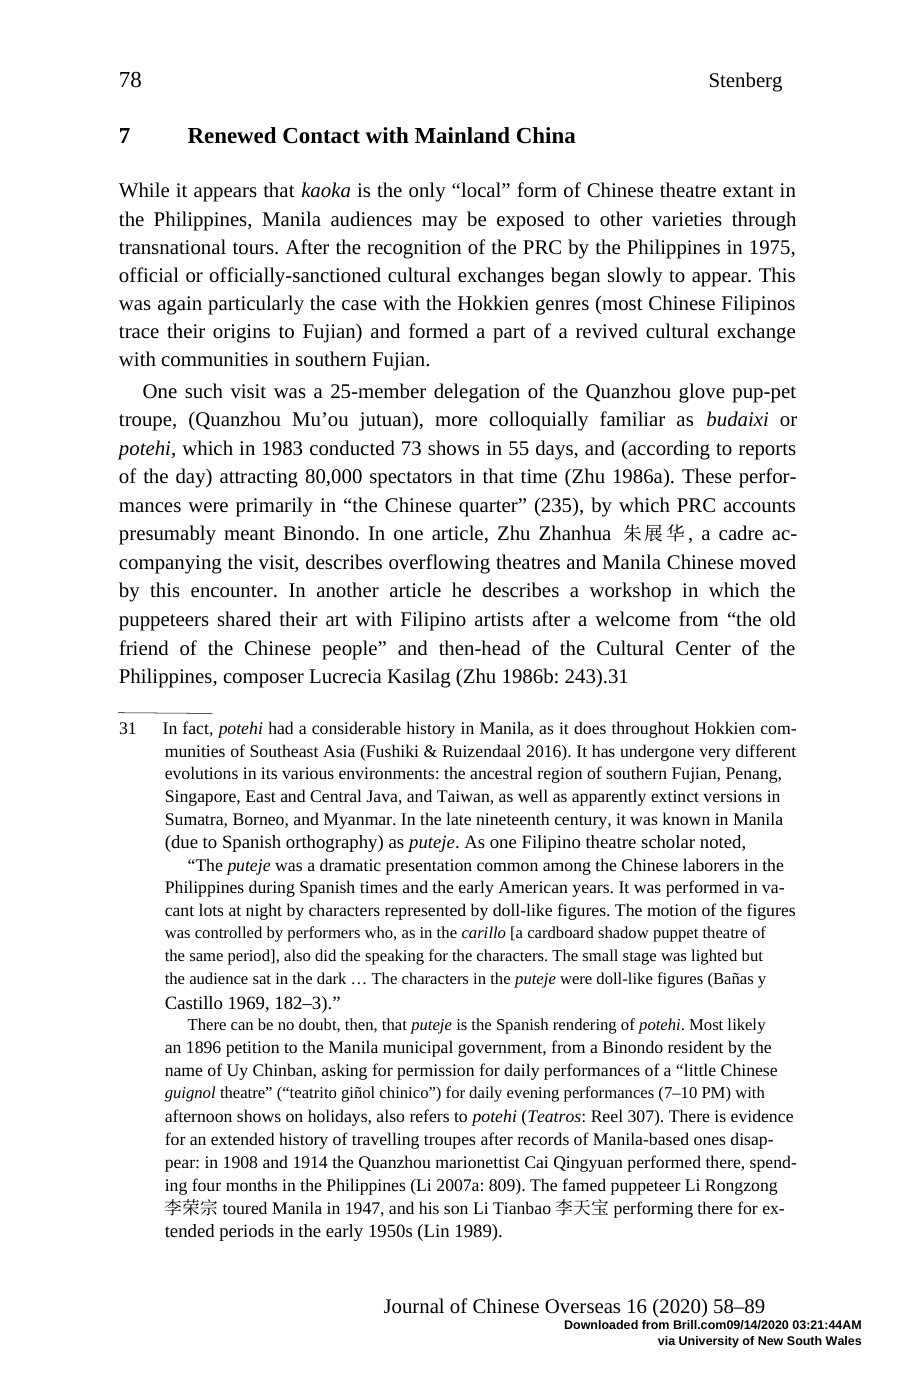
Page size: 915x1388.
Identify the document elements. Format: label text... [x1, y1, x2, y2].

text pear: in 1908 and 1914 the Quanzhou marionettist Cai Qingyuan performed there, spend- [164, 1152, 862, 1172]
text There can be no doubt, then, that puteje is the Spanish rendering of potehi. Most likely [119, 1014, 862, 1034]
text for an extended history of travelling troupes after records of Manila-based ones disap- [164, 1129, 862, 1149]
text tended periods in the early 1950s (Lin 1989). [164, 1220, 862, 1242]
text name of Uy Chinban, asking for permission for daily performances of a “little Chinese [164, 1060, 862, 1081]
text cant lots at night by characters represented by doll-like figures. The motion of the figures [164, 900, 862, 920]
text the same period], also did the speaking for the characters. The small stage was lighted but [164, 946, 862, 965]
text One such visit was a 25-member delegation of the Quanzhou glove pup-pet troupe, (Quanzhou Mu’ou jutuan), more colloquially familiar as budaixi or potehi, which in 1983 conducted 73 shows in 55 days, and (according to reports of the day) attracting 80,000 spectators in that time (Zhu 1986a). These perfor-mances were primarily in “the Chinese quarter” (235), by which PRC accounts presumably meant Binondo. In one article, Zhu Zhanhua 朱展华, a cadre ac-companying the visit, describes overflowing theatres and Manila Chinese moved by this encounter. In another article he describes a workshop in which the puppeteers shared their art with Filipino artists after a welcome from “the old friend of the Chinese people” and then-head of the Cultural Center of the Philippines, composer Lucrecia Kasilag (Zhu 1986b: 243).31 [119, 375, 797, 689]
text Philippines during Spanish times and the early American years. It was performed in va- [164, 877, 862, 897]
text (due to Spanish orthography) as puteje. As one Filipino theatre scholar noted, [164, 831, 862, 853]
text the audience sat in the dark … The characters in the puteje were doll-like figures (Bañas y [164, 969, 862, 988]
text Downloaded from Brill.com09/14/2020 03:21:44AM [119, 1318, 862, 1332]
text 31 In fact, potehi had a considerable history in Manila, as it does throughout Hokkien com-munities of Southeast Asia (Fushiki & Ruizendaal 2016). It has undergone very different evolutions in its various environments: the ancestral region of southern Fujian, Penang, [119, 718, 797, 783]
text afternoon shows on holidays, also refers to potehi (Teatros: Reel 307). There is evidence [164, 1106, 862, 1126]
text was controlled by performers who, as in the carillo [a cardboard shadow puppet theatre of [164, 923, 862, 942]
text 78 Stenberg [119, 66, 862, 92]
text “The puteje was a dramatic presentation common among the Chinese laborers in the [119, 854, 862, 875]
text Castillo 1969, 182–3).” [164, 992, 862, 1013]
text 7 Renewed Contact with Mainland China [119, 122, 862, 148]
text 李荣宗 toured Manila in 1947, and his son Li Tianbao 李天宝 performing there for ex- [164, 1197, 862, 1219]
text ing four months in the Philippines (Li 2007a: 809). The famed puppeteer Li Rongzong [164, 1174, 862, 1195]
text Singapore, East and Central Java, and Taiwan, as well as apparently extinct versions in [164, 786, 862, 806]
text Sumatra, Borneo, and Myanmar. In the late nineteenth century, it was known in Manila [164, 809, 862, 829]
text an 1896 petition to the Manila municipal government, from a Binondo resident by the [164, 1037, 862, 1058]
text Journal of Chinese Overseas 16 (2020) 58–89 [383, 1294, 862, 1318]
text guignol theatre” (“teatrito giñol chinico”) for daily evening performances (7–10 PM) with [164, 1083, 862, 1102]
text While it appears that kaoka is the only “local” form of Chinese theatre extant in the Philippines, Manila audiences may be exposed to other varieties through transnational tours. After the recognition of the PRC by the Philippines in 1975, official or officially-sanctioned cultural exchanges began slowly to appear. This was again particularly the case with the Hokkien genres (most Chinese Filipinos trace their origins to Fujian) and formed a part of a revived cultural exchange with communities in southern Fujian. [119, 178, 797, 371]
text via University of New South Wales [119, 1333, 862, 1348]
